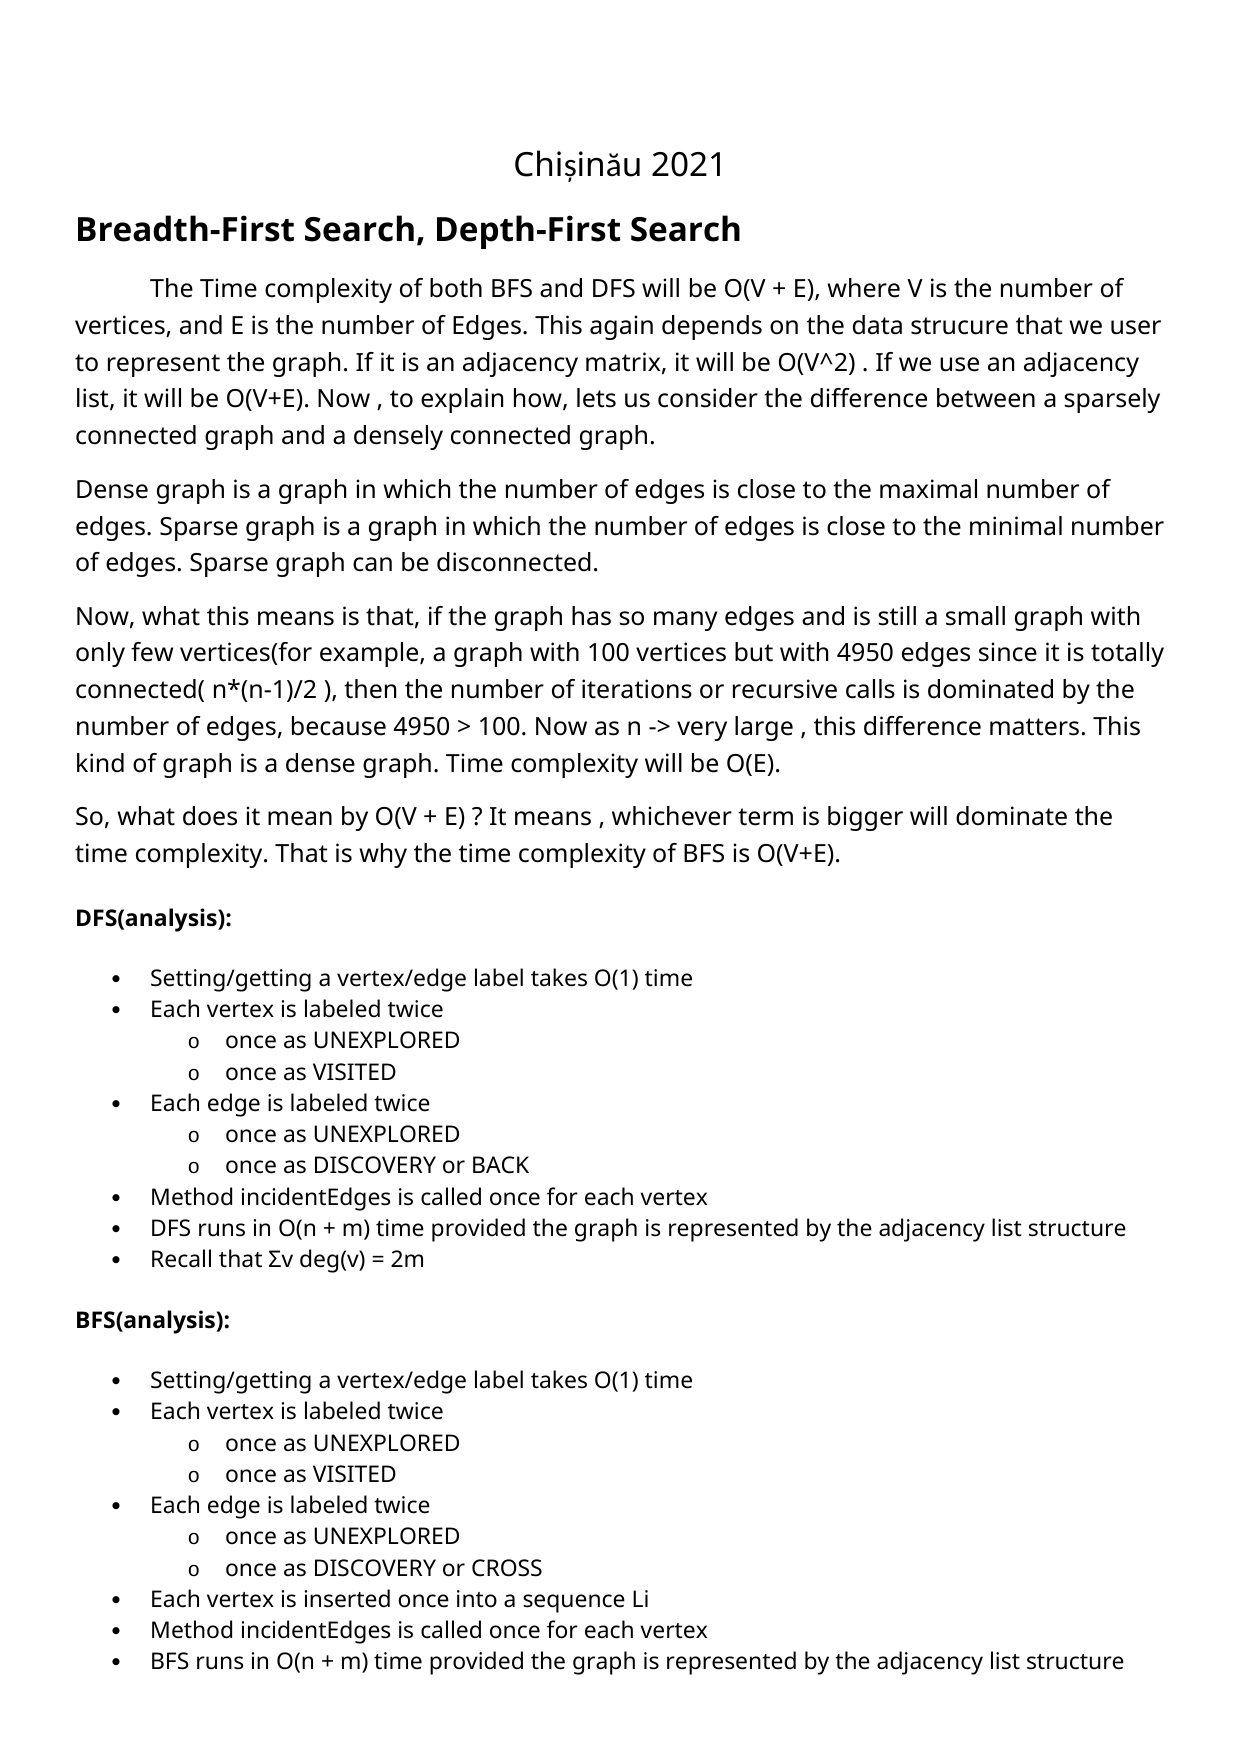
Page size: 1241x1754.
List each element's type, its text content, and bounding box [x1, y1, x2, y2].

text Chișinău 2021 [75, 141, 1165, 186]
list Setting/getting a vertex/edge label takes O(1) time [112, 1364, 1165, 1395]
text Dense graph is a graph in which the number of edges is close to the maximal number of edges. Sparse graph is a graph in which the number of edges is close to the minimal number of edges. Sparse graph can be disconnected. [75, 471, 1165, 579]
list Method incidentEdges is called once for each vertex [112, 1181, 1165, 1212]
subtitle Breadth-First Search, Depth-First Search [75, 206, 1165, 252]
text DFS(analysis): [75, 902, 1165, 933]
list Method incidentEdges is called once for each vertex [112, 1614, 1165, 1645]
list once as VISITED [187, 1056, 1165, 1087]
list once as UNEXPLORED [187, 1520, 1165, 1552]
text Now, what this means is that, if the graph has so many edges and is still a small graph with only few vertices(for example, a graph with 100 vertices but with 4950 edges since it is totally connected( n*(n-1)/2 ), then the number of iterations or recursive calls is dominated by the number of edges, because 4950 > 100. Now as n -> very large , this difference matters. This kind of graph is a dense graph. Time complexity will be O(E). [75, 598, 1165, 779]
list once as VISITED [187, 1458, 1165, 1489]
list once as DISCOVERY or BACK [187, 1149, 1165, 1181]
list once as UNEXPLORED [187, 1118, 1165, 1149]
list Each vertex is labeled twice [112, 1395, 1165, 1427]
list Each edge is labeled twice [112, 1087, 1165, 1118]
list once as UNEXPLORED [187, 1427, 1165, 1458]
list once as UNEXPLORED [187, 1024, 1165, 1056]
list Each vertex is inserted once into a sequence Li [112, 1583, 1165, 1614]
list once as DISCOVERY or CROSS [187, 1552, 1165, 1583]
list Setting/getting a vertex/edge label takes O(1) time [112, 962, 1165, 993]
list BFS runs in O(n + m) time provided the graph is represented by the adjacency list structure [112, 1645, 1165, 1677]
list Each edge is labeled twice [112, 1489, 1165, 1520]
list Recall that Σv deg(v) = 2m [112, 1243, 1165, 1274]
text BFS(analysis): [75, 1304, 1165, 1335]
list Each vertex is labeled twice [112, 993, 1165, 1024]
list DFS runs in O(n + m) time provided the graph is represented by the adjacency list structure [112, 1212, 1165, 1243]
text The Time complexity of both BFS and DFS will be O(V + E), where V is the number of vertices, and E is the number of Edges. This again depends on the data strucure that we user to represent the graph. If it is an adjacency matrix, it will be O(V^2) . If we use an adjacency list, it will be O(V+E). Now , to explain how, lets us consider the difference between a sparsely connected graph and a densely connected graph. [75, 271, 1165, 452]
text So, what does it mean by O(V + E) ? It means , whichever term is bigger will dominate the time complexity. That is why the time complexity of BFS is O(V+E). [75, 799, 1165, 870]
